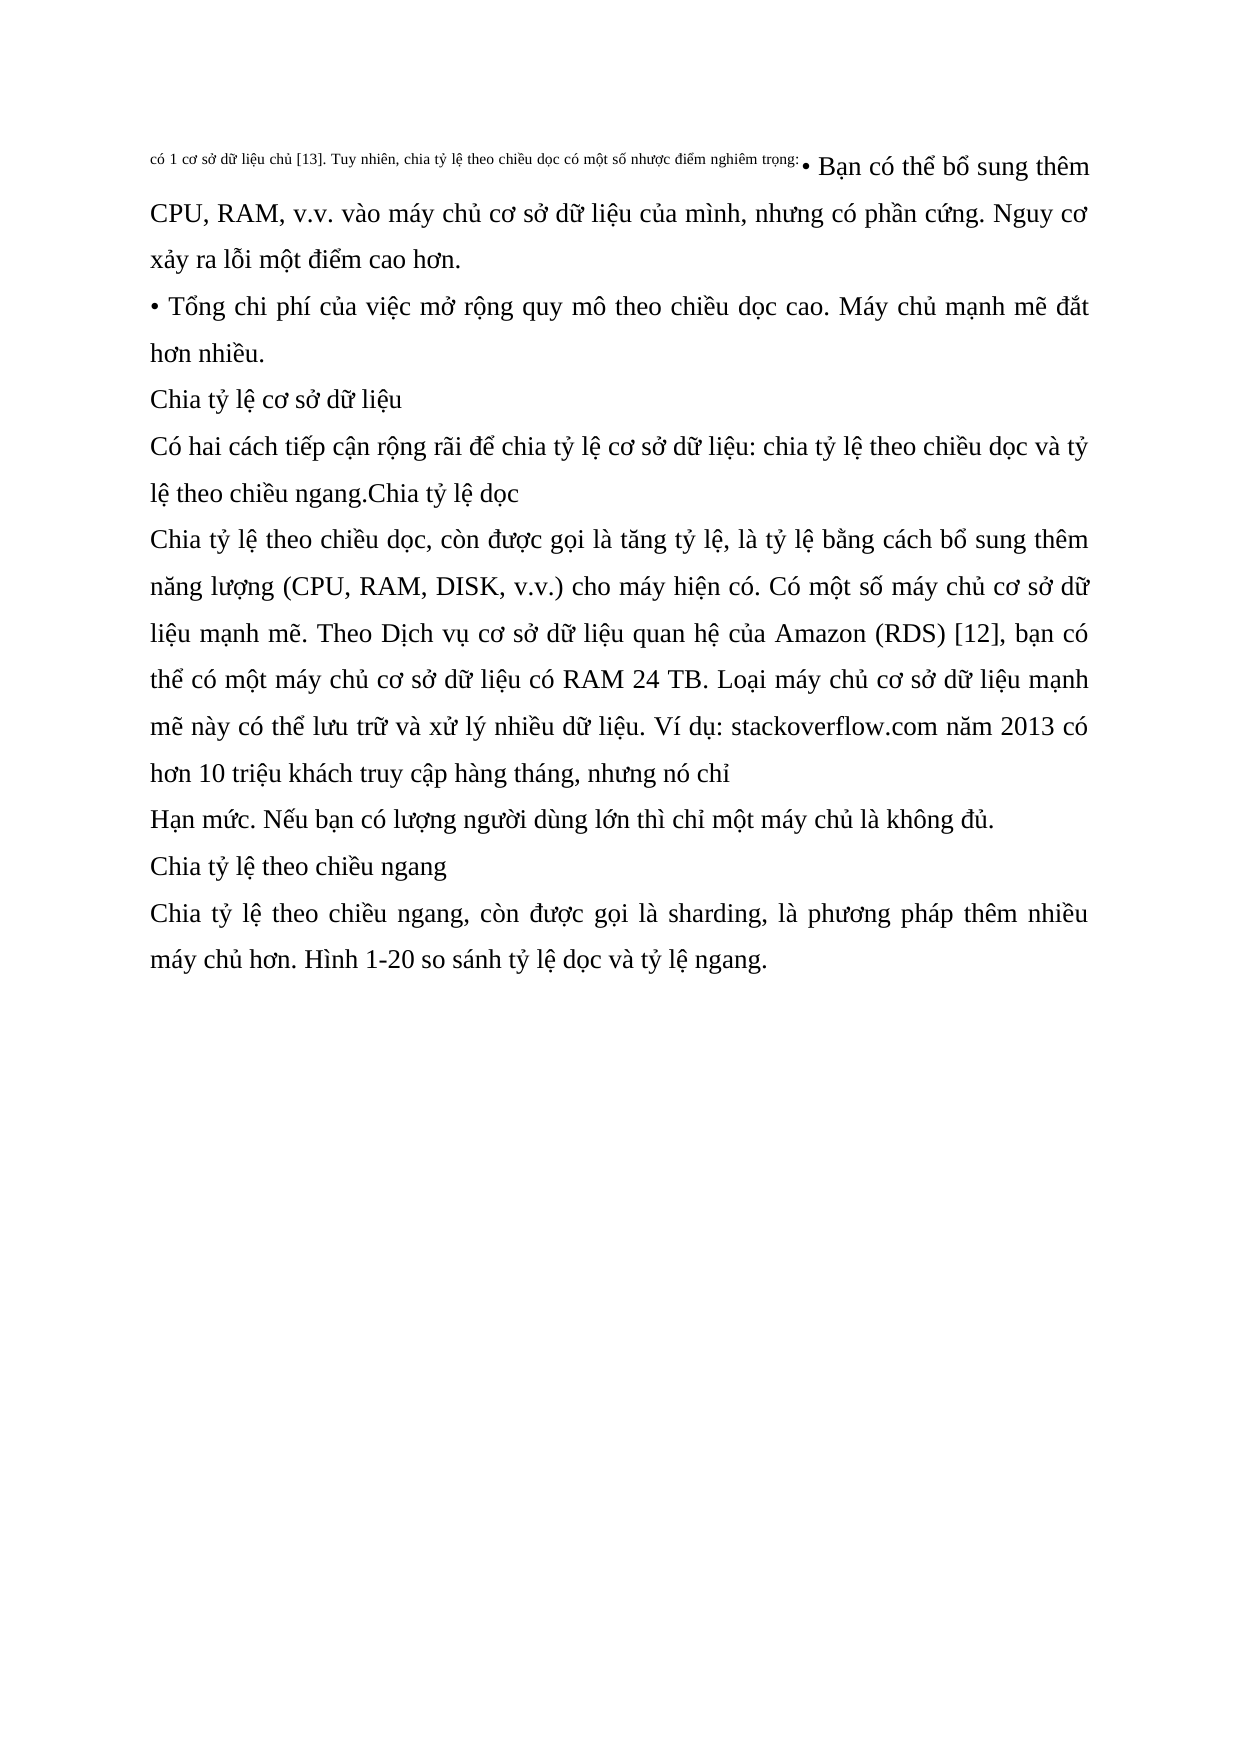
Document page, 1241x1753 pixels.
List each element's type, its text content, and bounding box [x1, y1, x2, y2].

text Có hai cách tiếp cận rộng rãi để chia tỷ lệ cơ sở dữ liệu: chia tỷ lệ theo chiều dọc và tỷ lệ theo chiều ngang.Chia tỷ lệ dọc [150, 430, 1090, 508]
text Chia tỷ lệ theo chiều ngang, còn được gọi là sharding, là phương pháp thêm nhiều máy chủ hơn. Hình 1-20 so sánh tỷ lệ dọc và tỷ lệ ngang. [150, 897, 1090, 974]
text Chia tỷ lệ theo chiều dọc, còn được gọi là tăng tỷ lệ, là tỷ lệ bằng cách bổ sung thêm năng lượng (CPU, RAM, DISK, v.v.) cho máy hiện có. Có một số máy chủ cơ sở dữ liệu mạnh mẽ. Theo Dịch vụ cơ sở dữ liệu quan hệ của Amazon (RDS) [12], bạn có thể có một máy chủ cơ sở dữ liệu có RAM 24 TB. Loại máy chủ cơ sở dữ liệu mạnh mẽ này có thể lưu trữ và xử lý nhiều dữ liệu. Ví dụ: stackoverflow.com năm 2013 có hơn 10 triệu khách truy cập hàng tháng, nhưng nó chỉ [150, 523, 1090, 788]
text • Tổng chi phí của việc mở rộng quy mô theo chiều dọc cao. Máy chủ mạnh mẽ đắt hơn nhiều. [150, 290, 1090, 368]
text có 1 cơ sở dữ liệu chủ [13]. Tuy nhiên, chia tỷ lệ theo chiều dọc có một số nhược điểm nghiêm trọng:• Bạn có thể bổ sung thêm CPU, RAM, v.v. vào máy chủ cơ sở dữ liệu của mình, nhưng có phần cứng. Nguy cơ xảy ra lỗi một điểm cao hơn. [150, 150, 1090, 274]
text Chia tỷ lệ cơ sở dữ liệu [150, 383, 1090, 414]
text Chia tỷ lệ theo chiều ngang [150, 850, 1090, 881]
text Hạn mức. Nếu bạn có lượng người dùng lớn thì chỉ một máy chủ là không đủ. [150, 803, 1090, 834]
